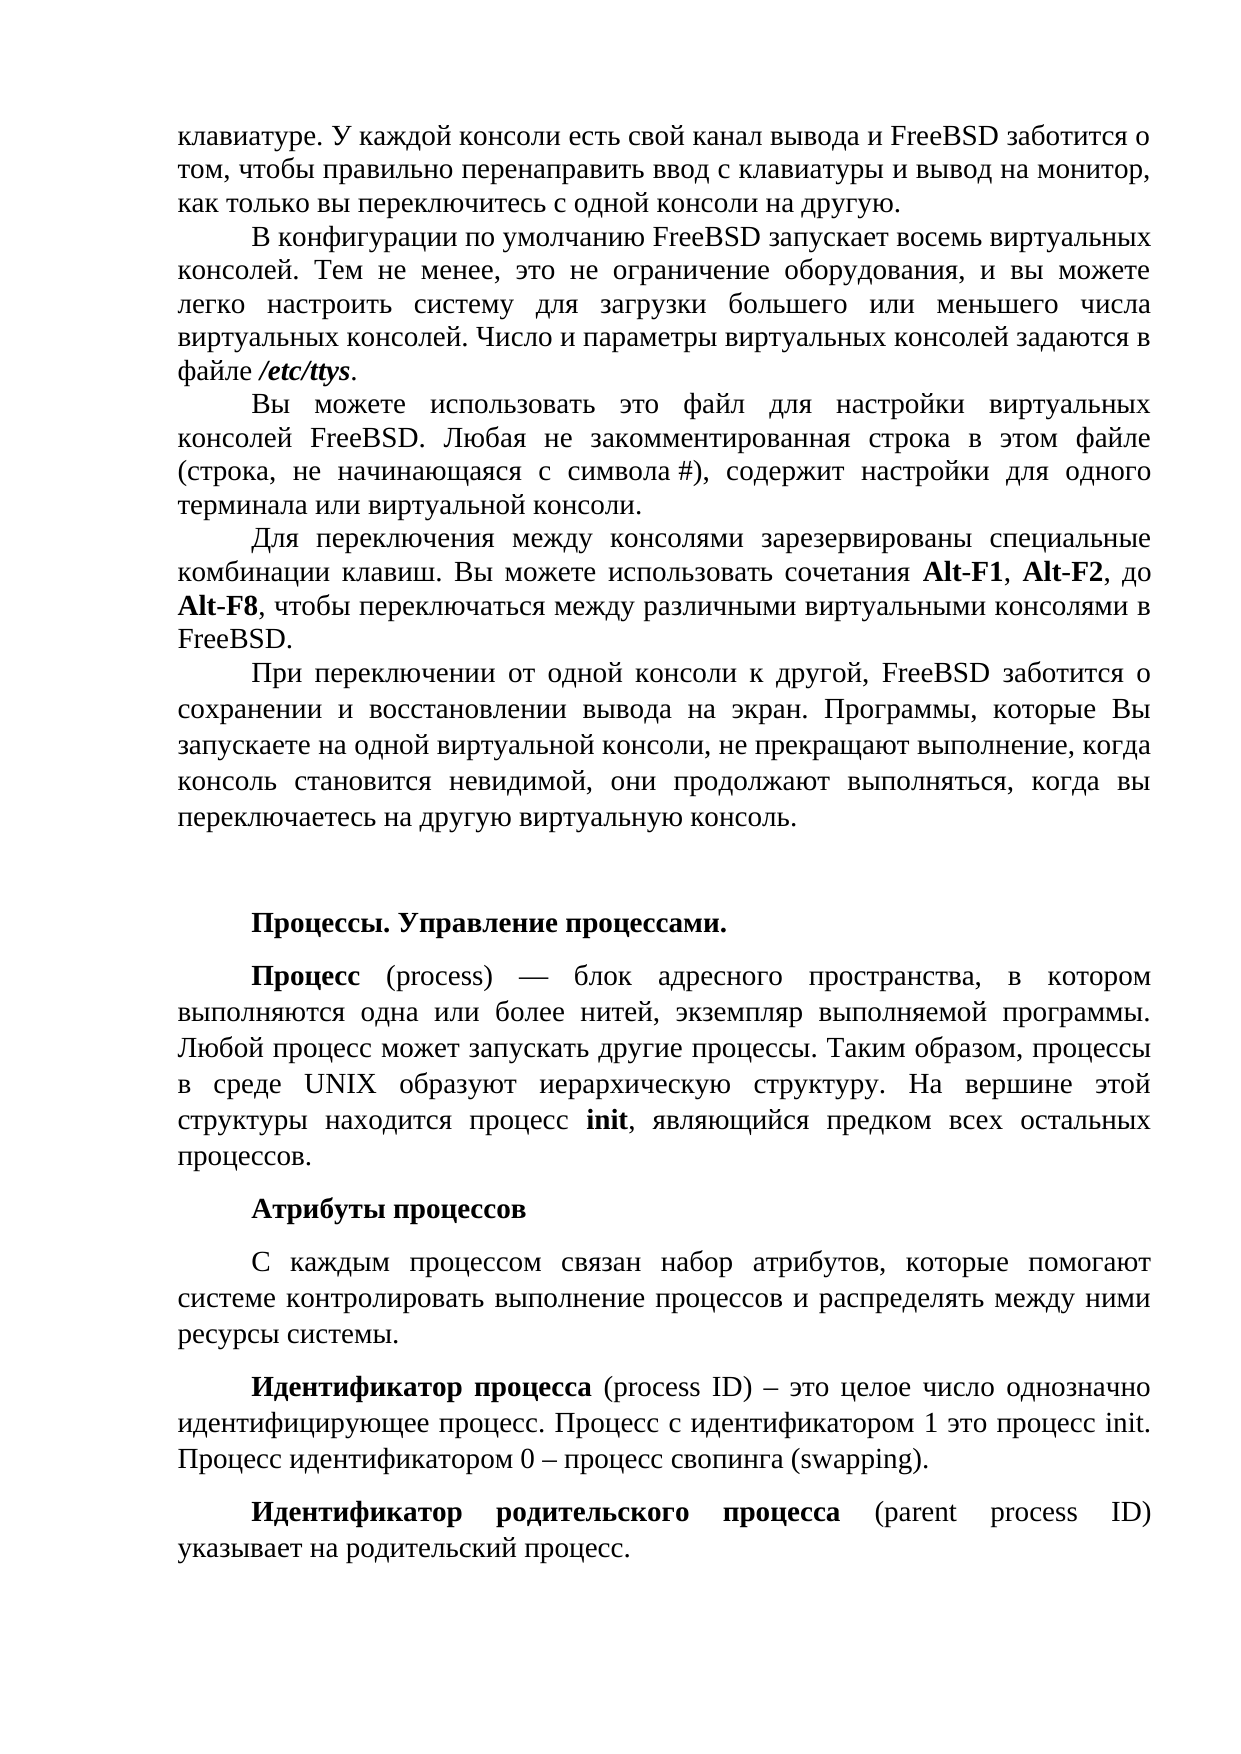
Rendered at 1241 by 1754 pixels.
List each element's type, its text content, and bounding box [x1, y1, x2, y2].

text Идентификатор процесса (process ID) – это целое число однозначно идентифицирующее процесс. Процесс с идентификатором 1 это процесс init. Процесс идентификатором 0 – процесс свопинга (swapping). [177, 1369, 1152, 1475]
text Процесс (process) — блок адресного пространства, в котором выполняются одна или более нитей, экземпляр выполняемой программы. Любой процесс может запускать другие процессы. Таким образом, процессы в среде UNIX образуют иерархическую структуру. На вершине этой структуры находится процесс init, являющийся предком всех остальных процессов. [177, 958, 1152, 1172]
text В конфигурации по умолчанию FreeBSD запускает восемь виртуальных консолей. Тем не менее, это не ограничение оборудования, и вы можете легко настроить систему для загрузки большего или меньшего числа виртуальных консолей. Число и параметры виртуальных консолей задаются в файле /etc/ttys. [177, 219, 1152, 386]
text Идентификатор родительского процесса (parent process ID) указывает на родительский процесс. [177, 1494, 1152, 1564]
text Процессы. Управление процессами. [177, 905, 1152, 938]
text При переключении от одной консоли к другой, FreeBSD заботится о сохранении и восстановлении вывода на экран. Программы, которые Вы запускаете на одной виртуальной консоли, не прекращают выполнение, когда консоль становится невидимой, они продолжают выполняться, когда вы переключаетесь на другую виртуальную консоль. [177, 655, 1152, 833]
text Вы можете использовать это файл для настройки виртуальных консолей FreeBSD. Любая не закомментированная строка в этом файле (строка, не начинающаяся с символа #), содержит настройки для одного терминала или виртуальной консоли. [177, 386, 1152, 521]
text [177, 118, 1152, 219]
text С каждым процессом связан набор атрибутов, которые помогают системе контролировать выполнение процессов и распределять между ними ресурсы системы. [177, 1244, 1152, 1350]
text Атрибуты процессов [177, 1191, 1152, 1225]
text Для переключения между консолями зарезервированы специальные комбинации клавиш. Вы можете использовать сочетания Alt-F1, Alt-F2, до Alt-F8, чтобы переключаться между различными виртуальными консолями в FreeBSD. [177, 521, 1152, 655]
